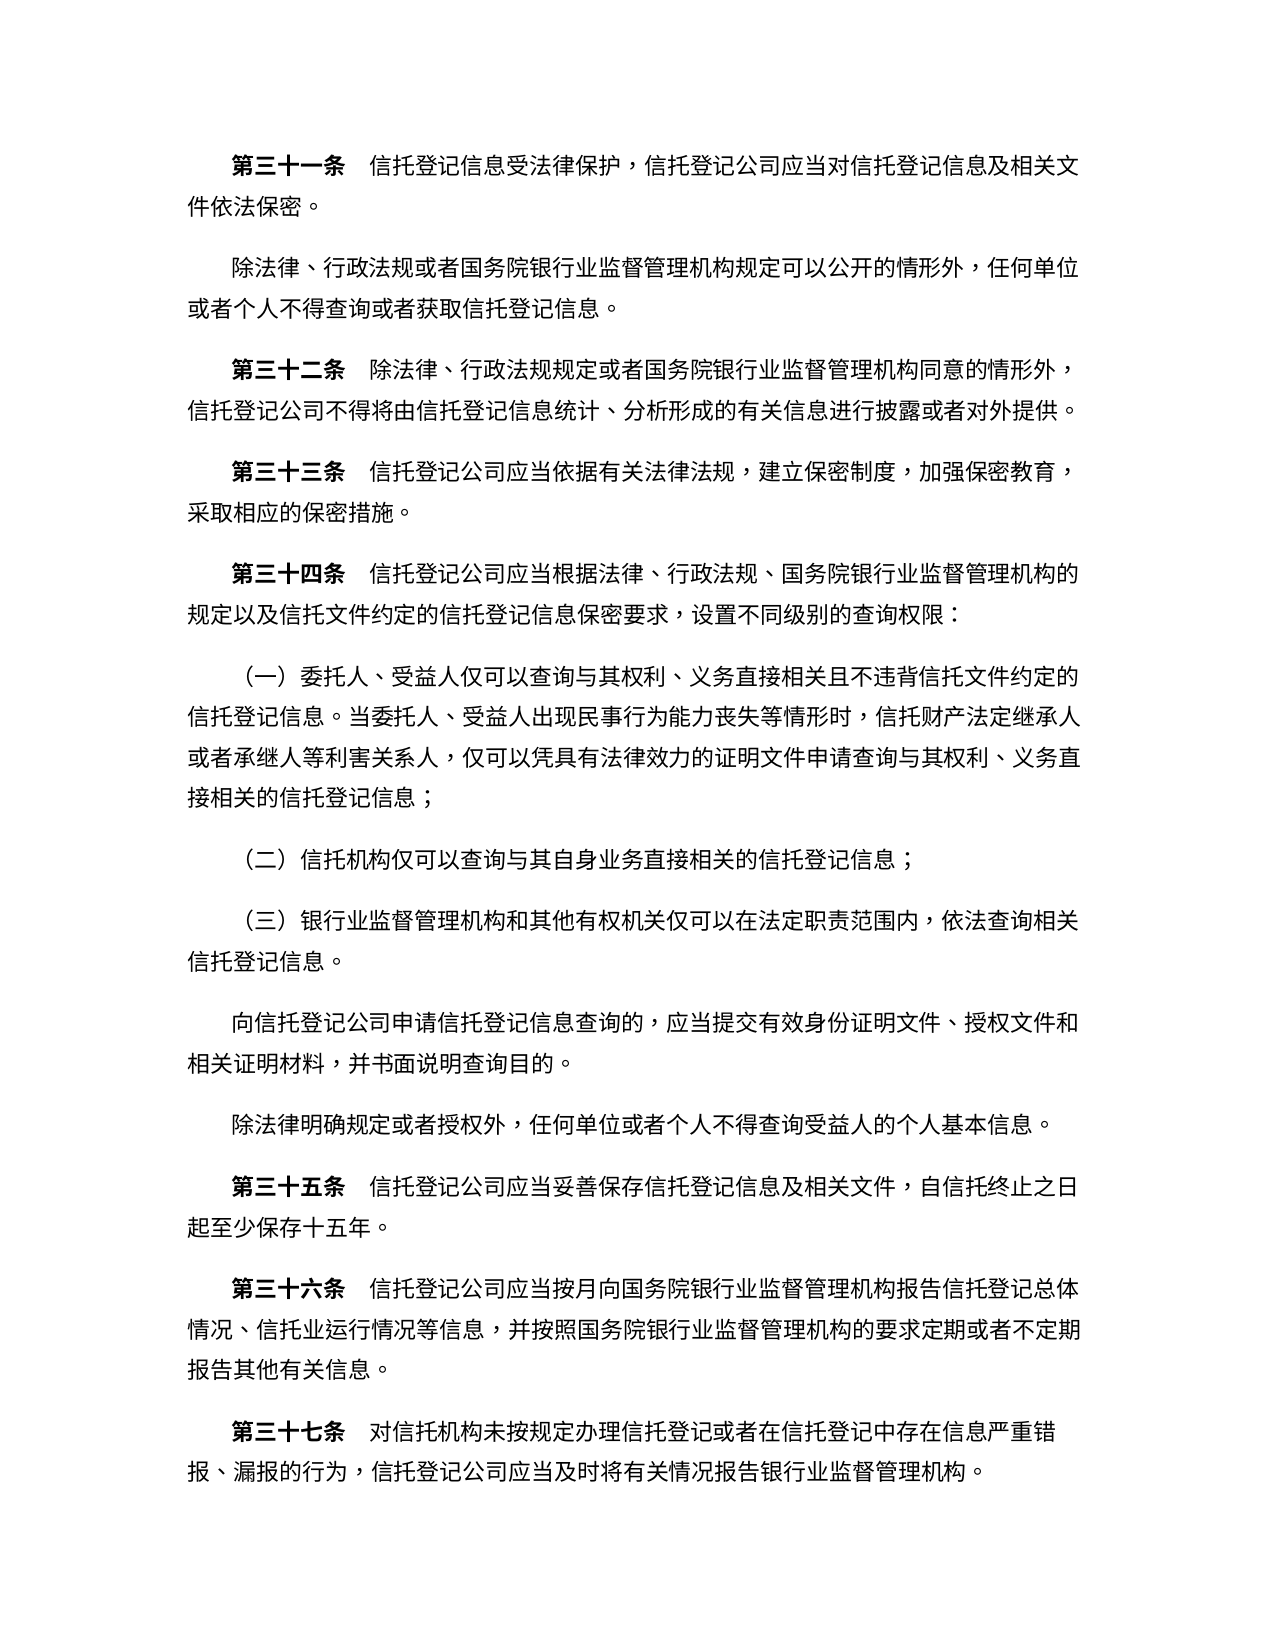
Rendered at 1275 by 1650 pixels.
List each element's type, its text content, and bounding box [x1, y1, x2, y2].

text 第三十二条 除法律、行政法规规定或者国务院银行业监督管理机构同意的情形外，信托登记公司不得将由信托登记信息统计、分析形成的有关信息进行披露或者对外提供。 [187, 354, 1087, 426]
text 除法律、行政法规或者国务院银行业监督管理机构规定可以公开的情形外，任何单位或者个人不得查询或者获取信托登记信息。 [187, 252, 1087, 324]
text （三）银行业监督管理机构和其他有权机关仅可以在法定职责范围内，依法查询相关信托登记信息。 [187, 905, 1087, 977]
text （一）委托人、受益人仅可以查询与其权利、义务直接相关且不违背信托文件约定的信托登记信息。当委托人、受益人出现民事行为能力丧失等情形时，信托财产法定继承人或者承继人等利害关系人，仅可以凭具有法律效力的证明文件申请查询与其权利、义务直接相关的信托登记信息； [187, 660, 1087, 813]
text 第三十三条 信托登记公司应当依据有关法律法规，建立保密制度，加强保密教育，采取相应的保密措施。 [187, 456, 1087, 528]
text 第三十一条 信托登记信息受法律保护，信托登记公司应当对信托登记信息及相关文件依法保密。 [187, 150, 1087, 222]
text 向信托登记公司申请信托登记信息查询的，应当提交有效身份证明文件、授权文件和相关证明材料，并书面说明查询目的。 [187, 1007, 1087, 1079]
text 第三十四条 信托登记公司应当根据法律、行政法规、国务院银行业监督管理机构的规定以及信托文件约定的信托登记信息保密要求，设置不同级别的查询权限： [187, 558, 1087, 630]
text （二）信托机构仅可以查询与其自身业务直接相关的信托登记信息； [187, 844, 1087, 875]
text 第三十七条 对信托机构未按规定办理信托登记或者在信托登记中存在信息严重错报、漏报的行为，信托登记公司应当及时将有关情况报告银行业监督管理机构。 [187, 1416, 1087, 1487]
text 除法律明确规定或者授权外，任何单位或者个人不得查询受益人的个人基本信息。 [187, 1109, 1087, 1141]
text 第三十六条 信托登记公司应当按月向国务院银行业监督管理机构报告信托登记总体情况、信托业运行情况等信息，并按照国务院银行业监督管理机构的要求定期或者不定期报告其他有关信息。 [187, 1273, 1087, 1385]
text 第三十五条 信托登记公司应当妥善保存信托登记信息及相关文件，自信托终止之日起至少保存十五年。 [187, 1171, 1087, 1243]
